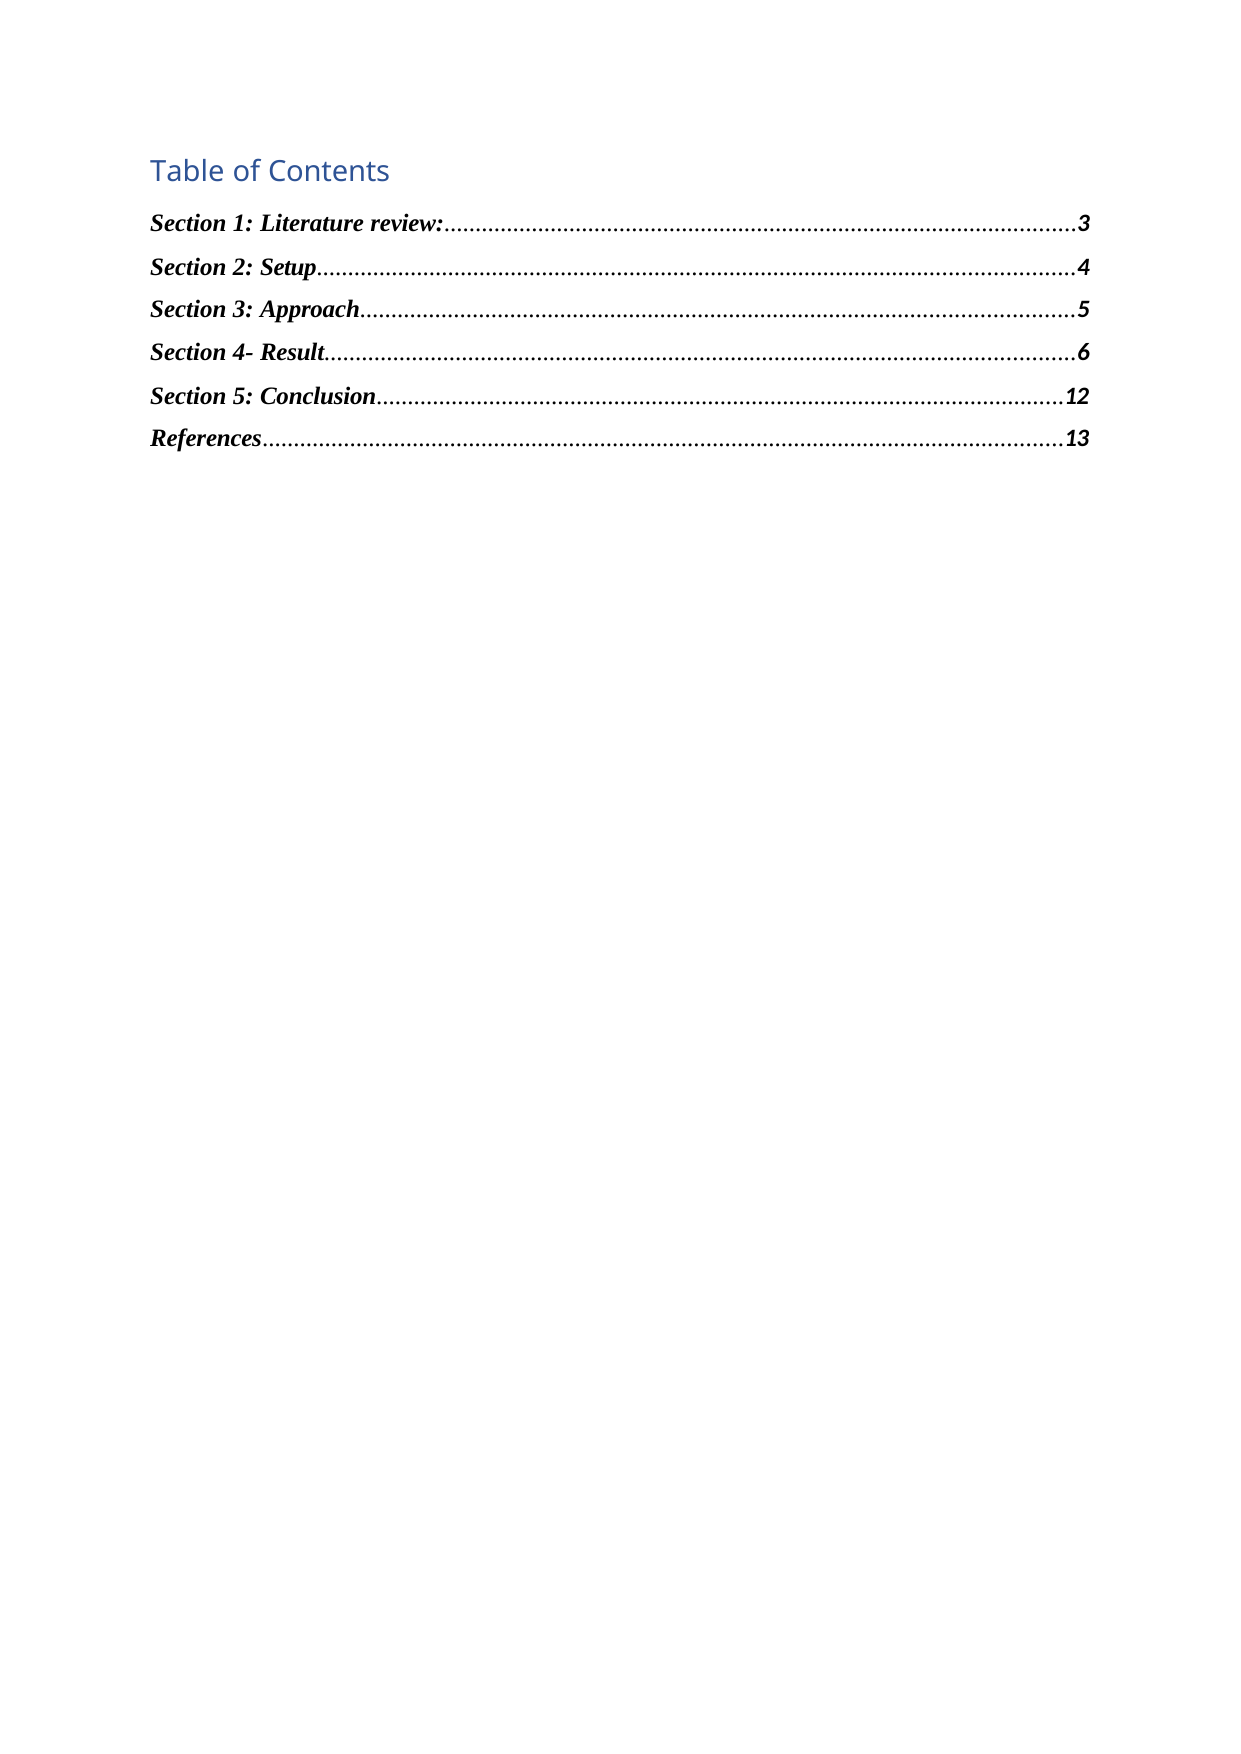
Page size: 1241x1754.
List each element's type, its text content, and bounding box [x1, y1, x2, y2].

text Table of Contents [150, 150, 1103, 190]
